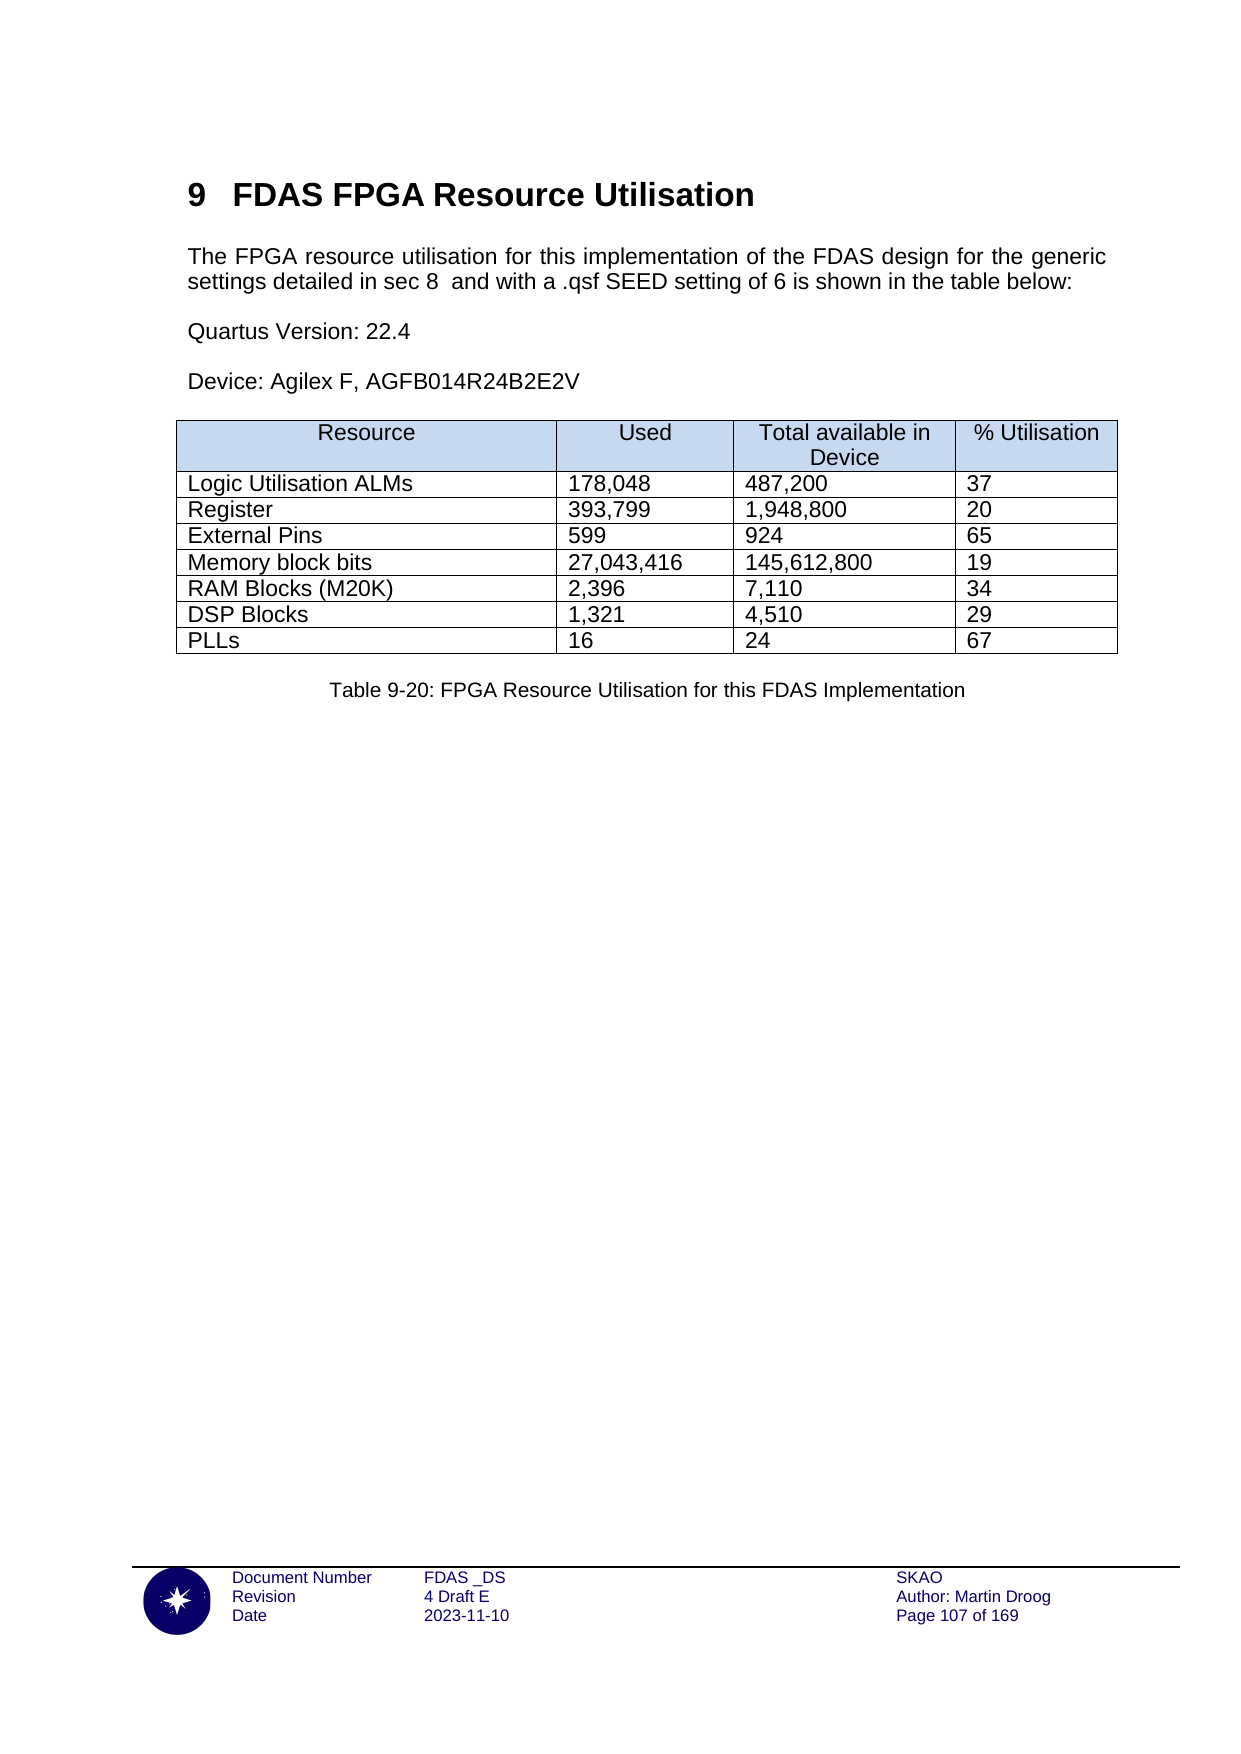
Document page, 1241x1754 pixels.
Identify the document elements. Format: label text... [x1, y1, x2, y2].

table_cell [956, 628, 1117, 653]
text Quartus Version: 22.4 [187, 320, 1107, 345]
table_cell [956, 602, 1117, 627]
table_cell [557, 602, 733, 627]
subtitle FDAS FPGA Resource Utilisation [187, 175, 1107, 213]
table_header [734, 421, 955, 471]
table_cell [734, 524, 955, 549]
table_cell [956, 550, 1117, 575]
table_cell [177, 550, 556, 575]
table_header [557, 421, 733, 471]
text The FPGA resource utilisation for this implementation of the FDAS design for the generic settings detailed in sec 8 and with a .qsf SEED setting of 6 is shown in the table below: [187, 245, 1107, 295]
text Device: Agilex F, AGFB014R24B2E2V [187, 370, 1107, 395]
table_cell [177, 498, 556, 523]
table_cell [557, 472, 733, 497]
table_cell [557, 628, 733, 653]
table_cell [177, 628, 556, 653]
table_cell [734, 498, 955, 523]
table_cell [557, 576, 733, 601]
text Table 9-1: FPGA Resource Utilisation for this FDAS Implementation [187, 678, 1107, 702]
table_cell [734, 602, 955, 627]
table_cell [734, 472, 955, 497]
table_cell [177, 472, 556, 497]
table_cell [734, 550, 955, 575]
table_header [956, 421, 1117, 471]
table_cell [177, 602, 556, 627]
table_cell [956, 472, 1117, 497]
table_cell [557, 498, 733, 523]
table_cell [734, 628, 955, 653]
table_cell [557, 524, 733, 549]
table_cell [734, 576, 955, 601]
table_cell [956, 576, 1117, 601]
picture [143, 1567, 211, 1635]
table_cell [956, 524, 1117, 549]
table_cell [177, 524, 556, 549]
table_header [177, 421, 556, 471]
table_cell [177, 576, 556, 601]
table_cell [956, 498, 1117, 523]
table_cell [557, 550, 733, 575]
